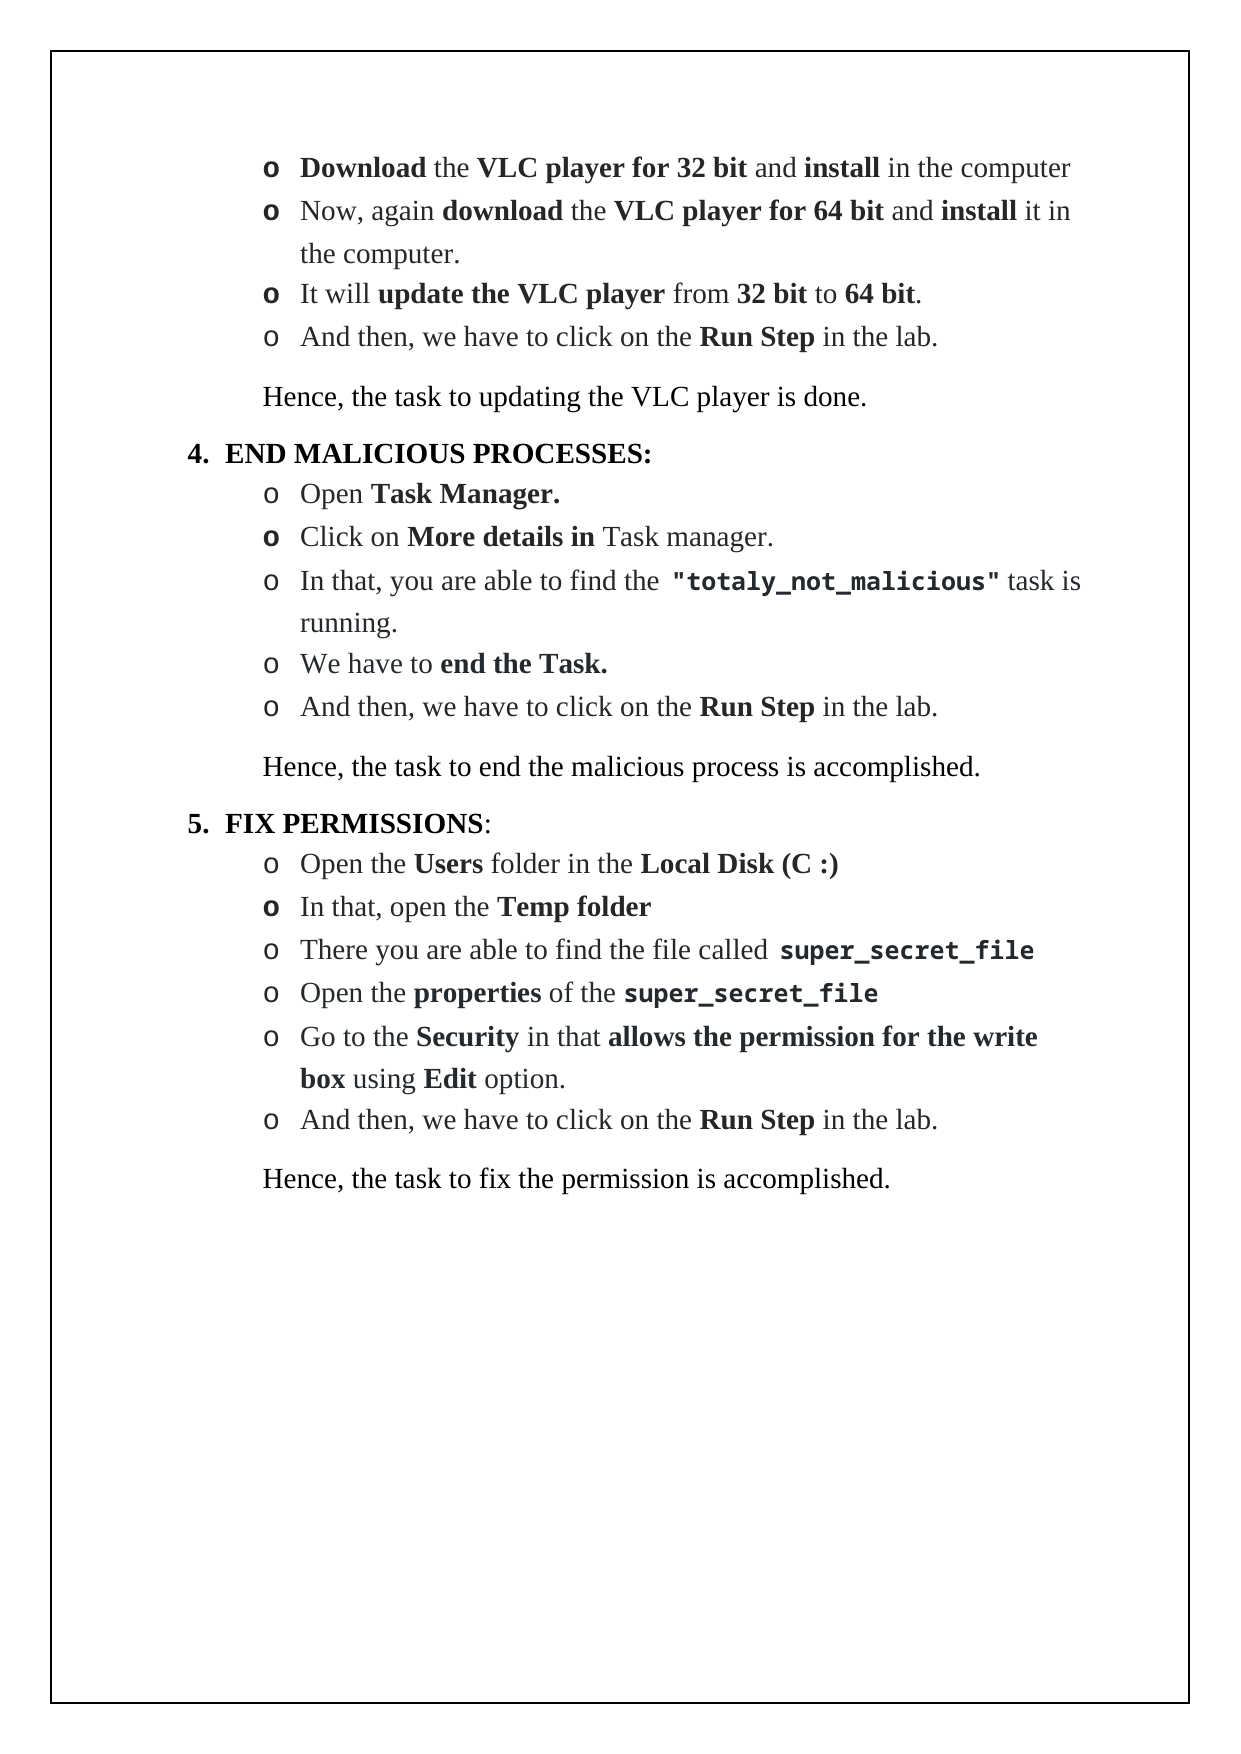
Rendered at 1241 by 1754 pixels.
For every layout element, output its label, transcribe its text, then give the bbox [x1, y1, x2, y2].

list And then, we have to click on the Run Step in the lab. [262, 319, 1090, 355]
text Hence, the task to updating the VLC player is done. [262, 379, 1090, 413]
list Click on More details in Task manager. [262, 519, 1090, 556]
list In that, open the Temp folder [262, 889, 1090, 925]
list Download the VLC player for 32 bit and install in the computer [262, 150, 1090, 186]
list END MALICIOUS PROCESSES: [187, 436, 1090, 470]
list We have to end the Task. [262, 646, 1090, 682]
list In that, you are able to find the "totaly_not_malicious" task is running. [262, 563, 1090, 639]
list Open the properties of the super_secret_file [262, 976, 1090, 1012]
list Open the Users folder in the Local Disk (C :) [262, 846, 1090, 882]
text Hence, the task to end the malicious process is accomplished. [262, 749, 1090, 782]
text Hence, the task to fix the permission is accomplished. [262, 1162, 1090, 1195]
list There you are able to find the file called super_secret_file [262, 932, 1090, 968]
list FIX PERMISSIONS: [187, 806, 1090, 839]
list Open Task Manager. [262, 476, 1090, 512]
list And then, we have to click on the Run Step in the lab. [262, 689, 1090, 725]
list Go to the Security in that allows the permission for the write box using Edit option. [262, 1019, 1090, 1095]
list And then, we have to click on the Run Step in the lab. [262, 1102, 1090, 1138]
list It will update the VLC player from 32 bit to 64 bit. [262, 276, 1090, 312]
list Now, again download the VLC player for 64 bit and install it in the computer. [262, 193, 1090, 269]
